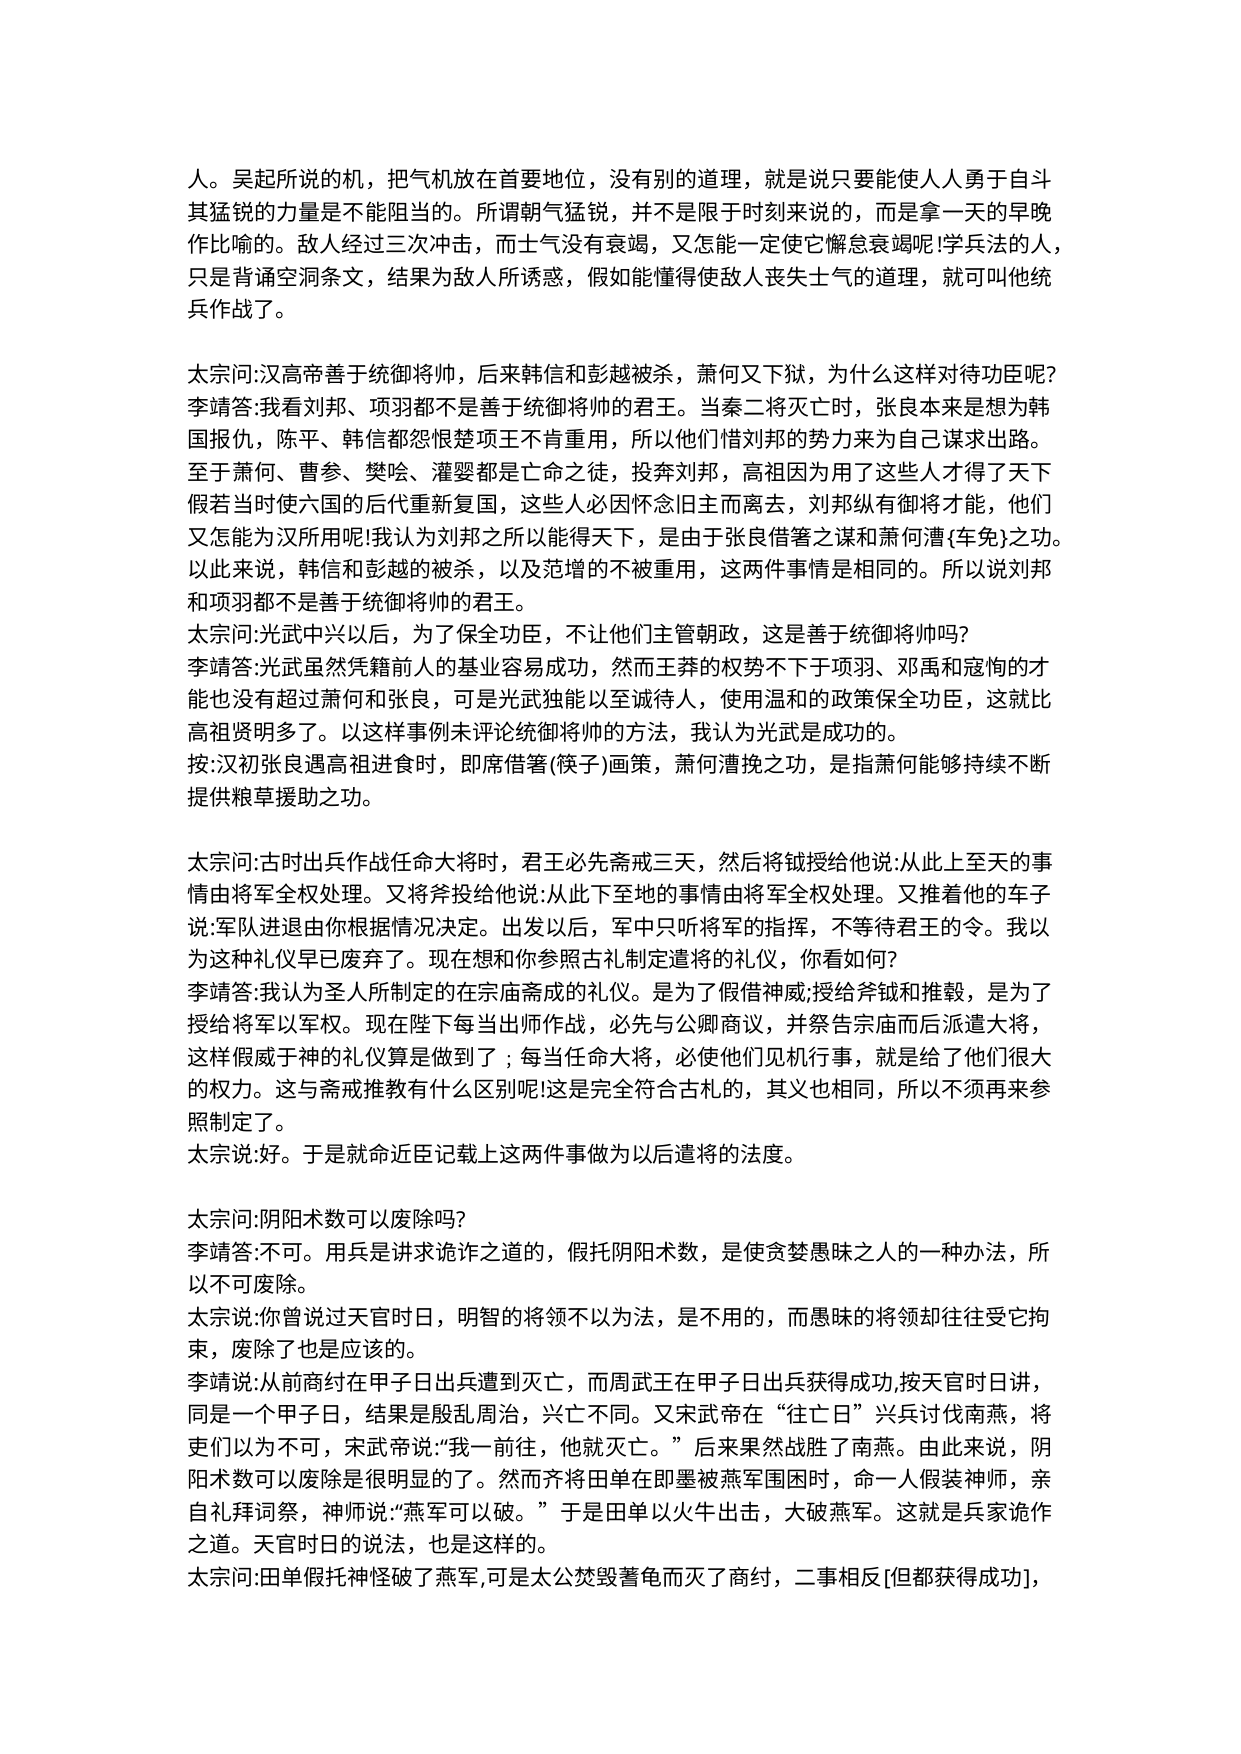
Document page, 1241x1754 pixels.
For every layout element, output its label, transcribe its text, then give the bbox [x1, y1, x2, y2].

text 李靖答:不可。用兵是讲求诡诈之道的，假托阴阳术数，是使贪婪愚昧之人的一种办法，所以不可废除。 [187, 1234, 1053, 1299]
text 李靖答:我看刘邦、项羽都不是善于统御将帅的君王。当秦二将灭亡时，张良本来是想为韩国报仇，陈平、韩信都怨恨楚项王不肯重用，所以他们惜刘邦的势力来为自己谋求出路。至于萧何、曹参、樊哙、灌婴都是亡命之徒，投奔刘邦，高祖因为用了这些人才得了天下。假若当时使六国的后代重新复国，这些人必因怀念旧主而离去，刘邦纵有御将才能，他们又怎能为汉所用呢!我认为刘邦之所以能得天下，是由于张良借箸之谋和萧何漕{车免}之功。以此来说，韩信和彭越的被杀，以及范增的不被重用，这两件事情是相同的。所以说刘邦和项羽都不是善于统御将帅的君王。 [187, 389, 1053, 617]
text 按:汉初张良遇高祖进食时，即席借箸(筷子)画策，萧何漕挽之功，是指萧何能够持续不断提供粮草援助之功。 [187, 747, 1053, 812]
text 李靖说:从前商纣在甲子日出兵遭到灭亡，而周武王在甲子日出兵获得成功,按天官时日讲，同是一个甲子日，结果是殷乱周治，兴亡不同。又宋武帝在“往亡日”兴兵讨伐南燕，将吏们以为不可，宋武帝说:“我一前往，他就灭亡。”后来果然战胜了南燕。由此来说，阴阳术数可以废除是很明显的了。然而齐将田单在即墨被燕军围困时，命一人假装神师，亲自礼拜词祭，神师说:“燕军可以破。”于是田单以火牛出击，大破燕军。这就是兵家诡作之道。天官时日的说法，也是这样的。 [187, 1364, 1053, 1559]
text 太宗问:古时出兵作战任命大将时，君王必先斋戒三天，然后将钺授给他说:从此上至天的事情由将军全权处理。又将斧投给他说:从此下至地的事情由将军全权处理。又推着他的车子说:军队进退由你根据情况决定。出发以后，军中只听将军的指挥，不等待君王的令。我以为这种礼仪早已废弃了。现在想和你参照古礼制定遣将的礼仪，你看如何? [187, 844, 1053, 974]
text 太宗问:阴阳术数可以废除吗? [187, 1202, 1053, 1234]
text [187, 162, 1053, 324]
text 太宗问:汉高帝善于统御将帅，后来韩信和彭越被杀，萧何又下狱，为什么这样对待功臣呢? [187, 357, 1053, 389]
text 太宗说:你曾说过天官时日，明智的将领不以为法，是不用的，而愚昧的将领却往往受它拘束，废除了也是应该的。 [187, 1299, 1053, 1364]
text 太宗问:光武中兴以后，为了保全功臣，不让他们主管朝政，这是善于统御将帅吗? [187, 617, 1053, 649]
text 李靖答:我认为圣人所制定的在宗庙斋成的礼仪。是为了假借神威;授给斧钺和推毂，是为了授给将军以军权。现在陛下每当出师作战，必先与公卿商议，并祭告宗庙而后派遣大将，这样假威于神的礼仪算是做到了﹔每当任命大将，必使他们见机行事，就是给了他们很大的权力。这与斋戒推教有什么区别呢!这是完全符合古札的，其义也相同，所以不须再来参照制定了。 [187, 974, 1053, 1137]
text 李靖答:光武虽然凭籍前人的基业容易成功，然而王莽的权势不下于项羽、邓禹和寇恂的才能也没有超过萧何和张良，可是光武独能以至诚待人，使用温和的政策保全功臣，这就比高祖贤明多了。以这样事例未评论统御将帅的方法，我认为光武是成功的。 [187, 649, 1053, 747]
text 太宗说:好。于是就命近臣记载上这两件事做为以后遣将的法度。 [187, 1137, 1053, 1169]
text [187, 1559, 1053, 1592]
